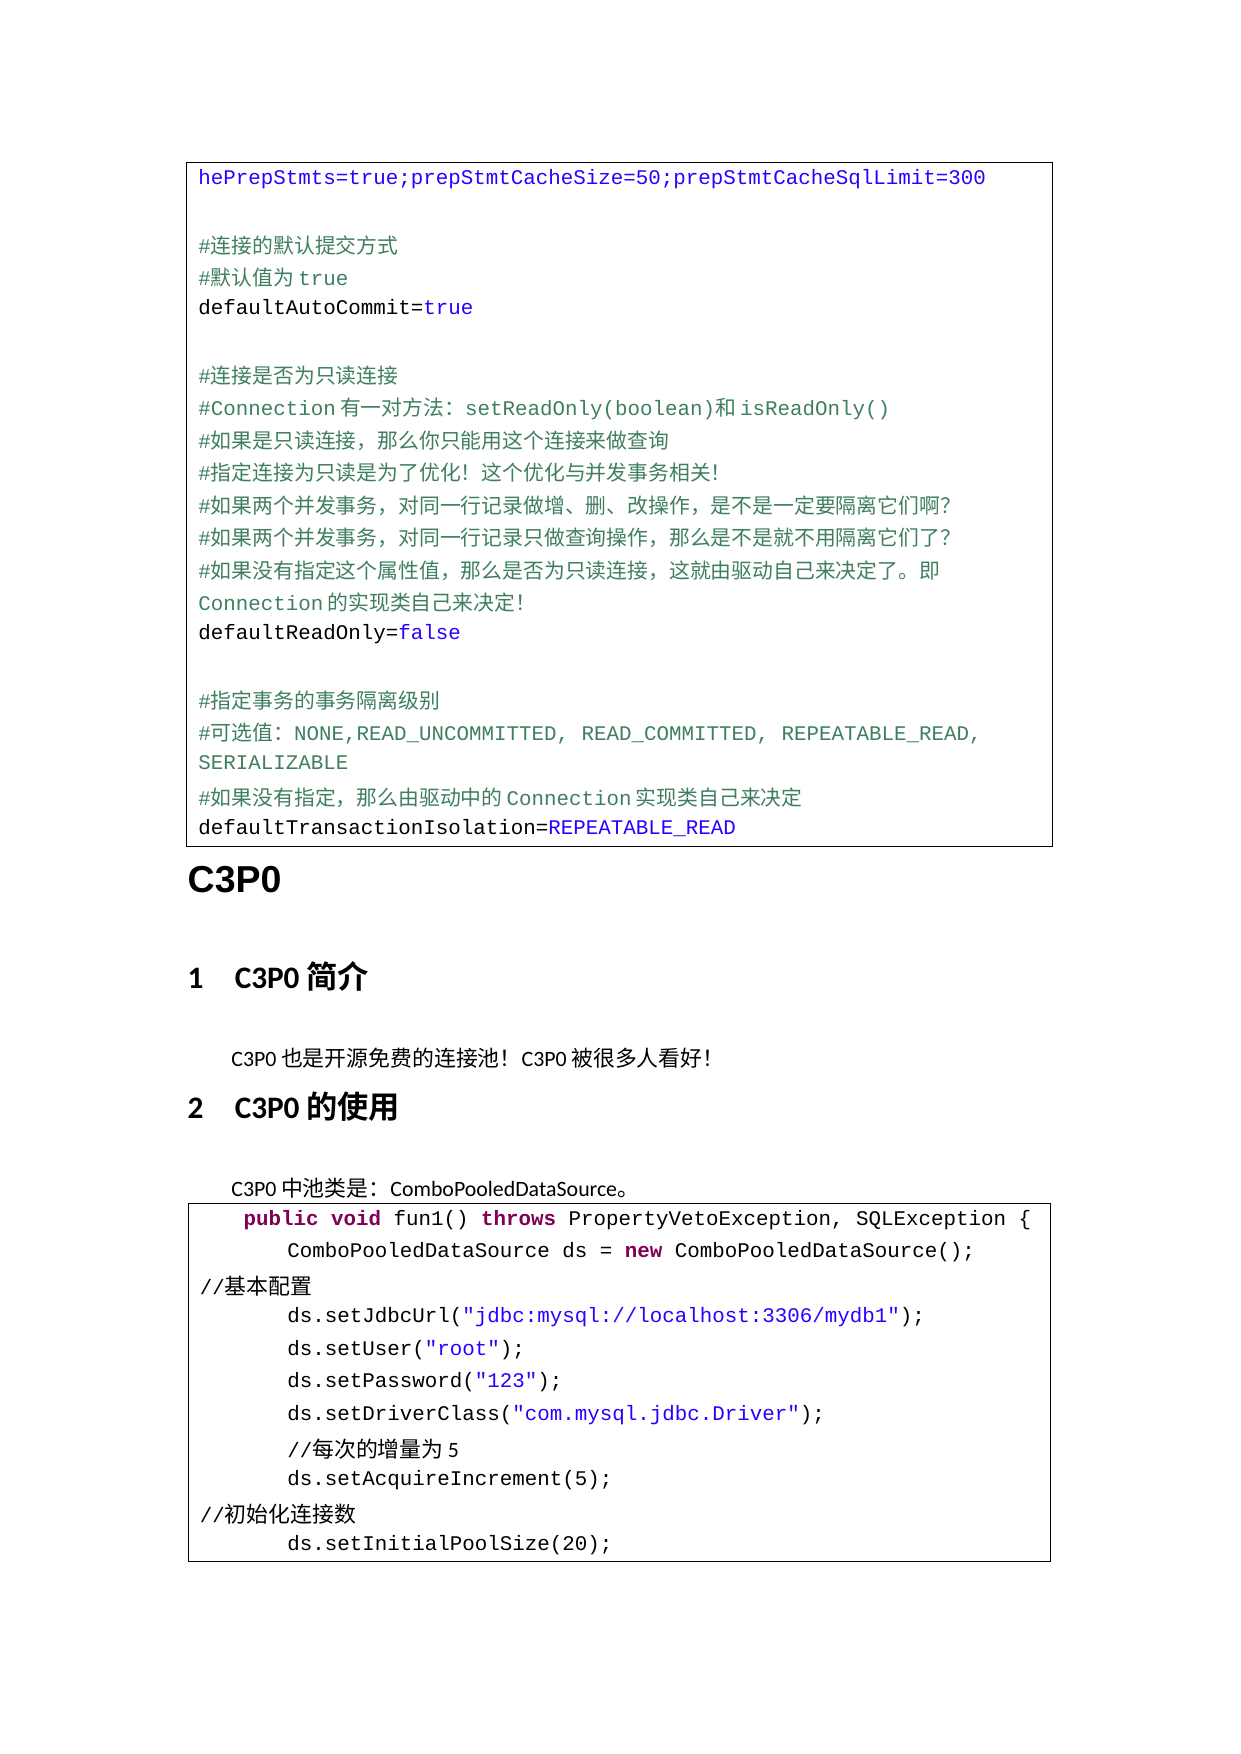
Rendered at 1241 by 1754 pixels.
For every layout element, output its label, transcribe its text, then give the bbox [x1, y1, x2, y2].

text C3P0中池类是：ComboPooledDataSource。 [187, 1170, 1053, 1203]
subtitle 1 C3P0简介 [187, 943, 1053, 1008]
text C3P0也是开源免费的连接池！C3P0被很多人看好！ [187, 1040, 1053, 1073]
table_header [189, 1204, 1050, 1561]
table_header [187, 163, 1052, 846]
subtitle 2 C3P0的使用 [187, 1073, 1053, 1138]
subtitle C3P0 [187, 847, 1053, 912]
